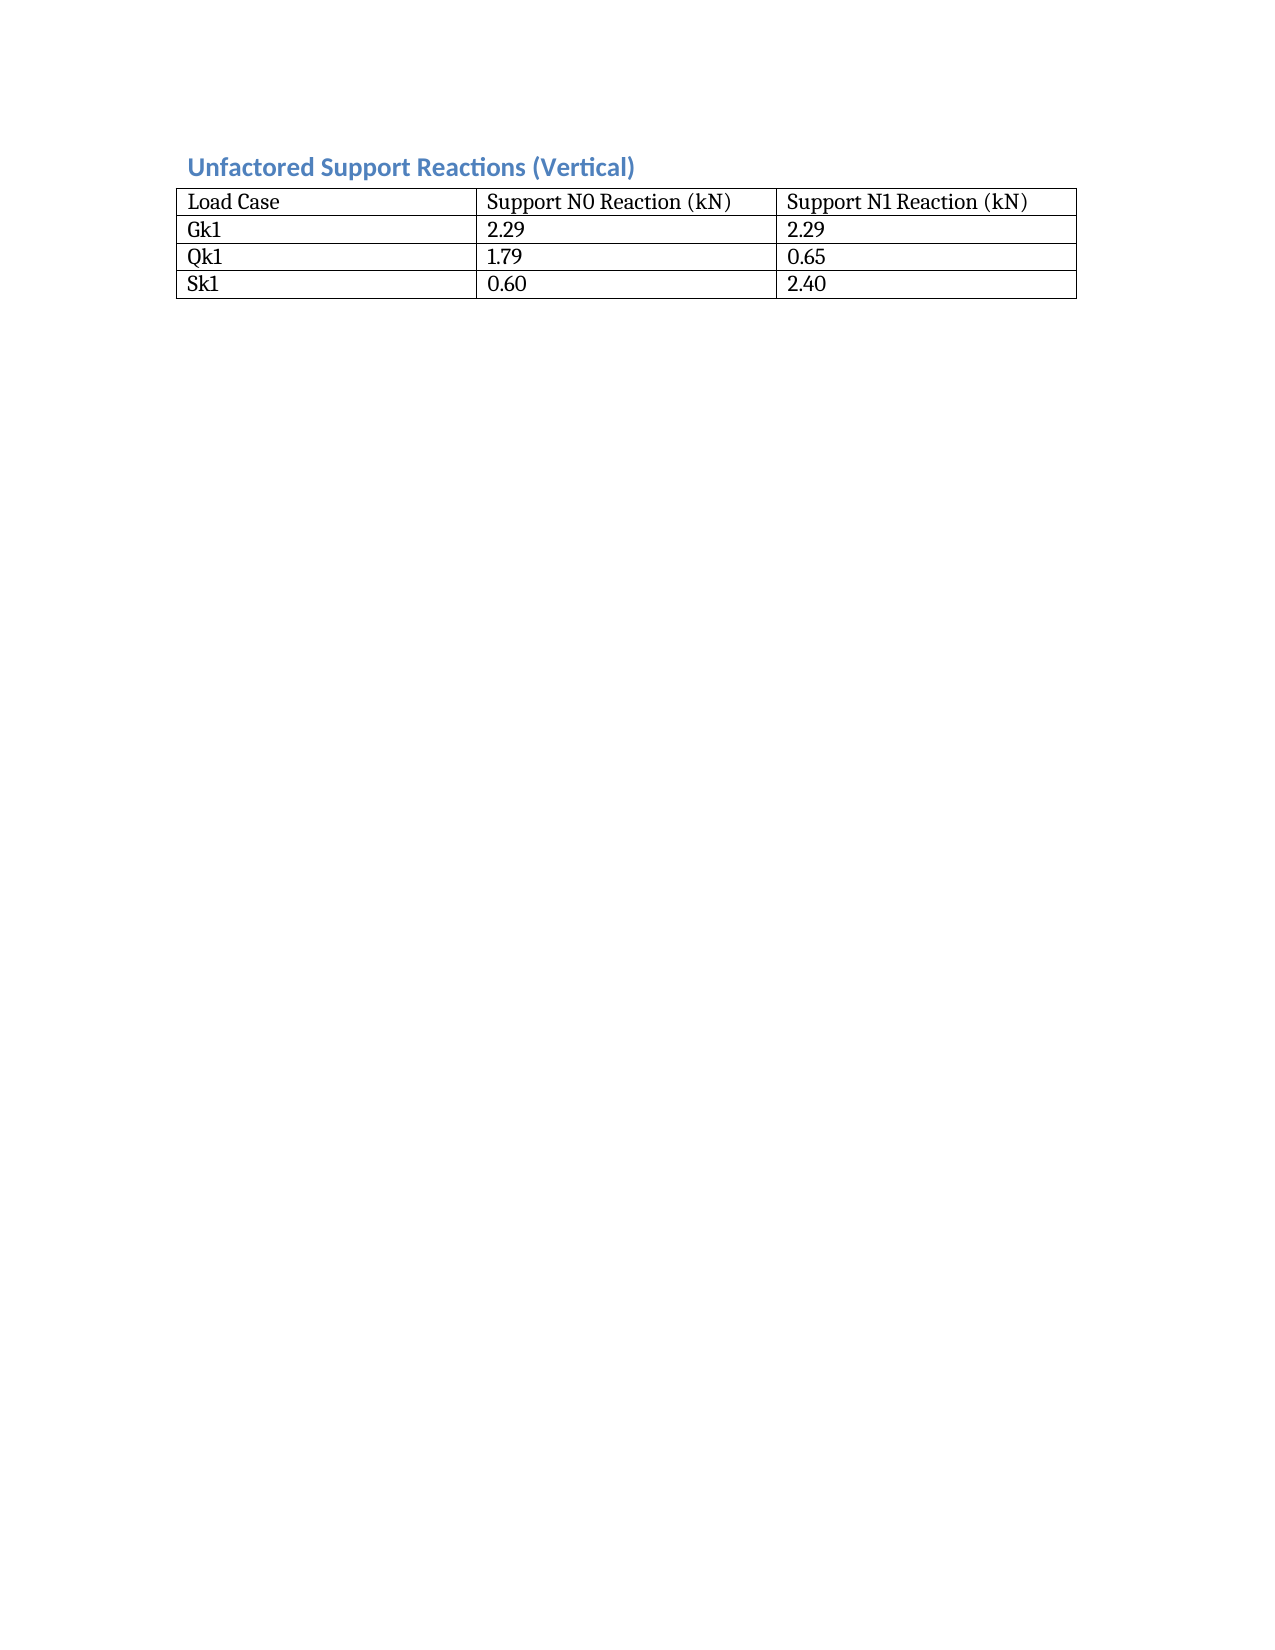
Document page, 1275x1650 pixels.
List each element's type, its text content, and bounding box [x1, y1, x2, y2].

table_cell 0.60 [477, 271, 776, 297]
table_cell Sk1 [177, 271, 476, 297]
table_cell 1.79 [477, 244, 776, 270]
table_cell 0.65 [777, 244, 1076, 270]
subtitle Unfactored Support Reactions (Vertical) [187, 150, 1087, 183]
table_header Support N0 Reaction (kN) [477, 189, 776, 215]
table_header Load Case [177, 189, 476, 215]
table_cell 2.29 [777, 216, 1076, 243]
table_cell 2.40 [777, 271, 1076, 297]
table_cell Qk1 [177, 244, 476, 270]
table_header Support N1 Reaction (kN) [777, 189, 1076, 215]
table_cell Gk1 [177, 216, 476, 243]
table_cell 2.29 [477, 216, 776, 243]
